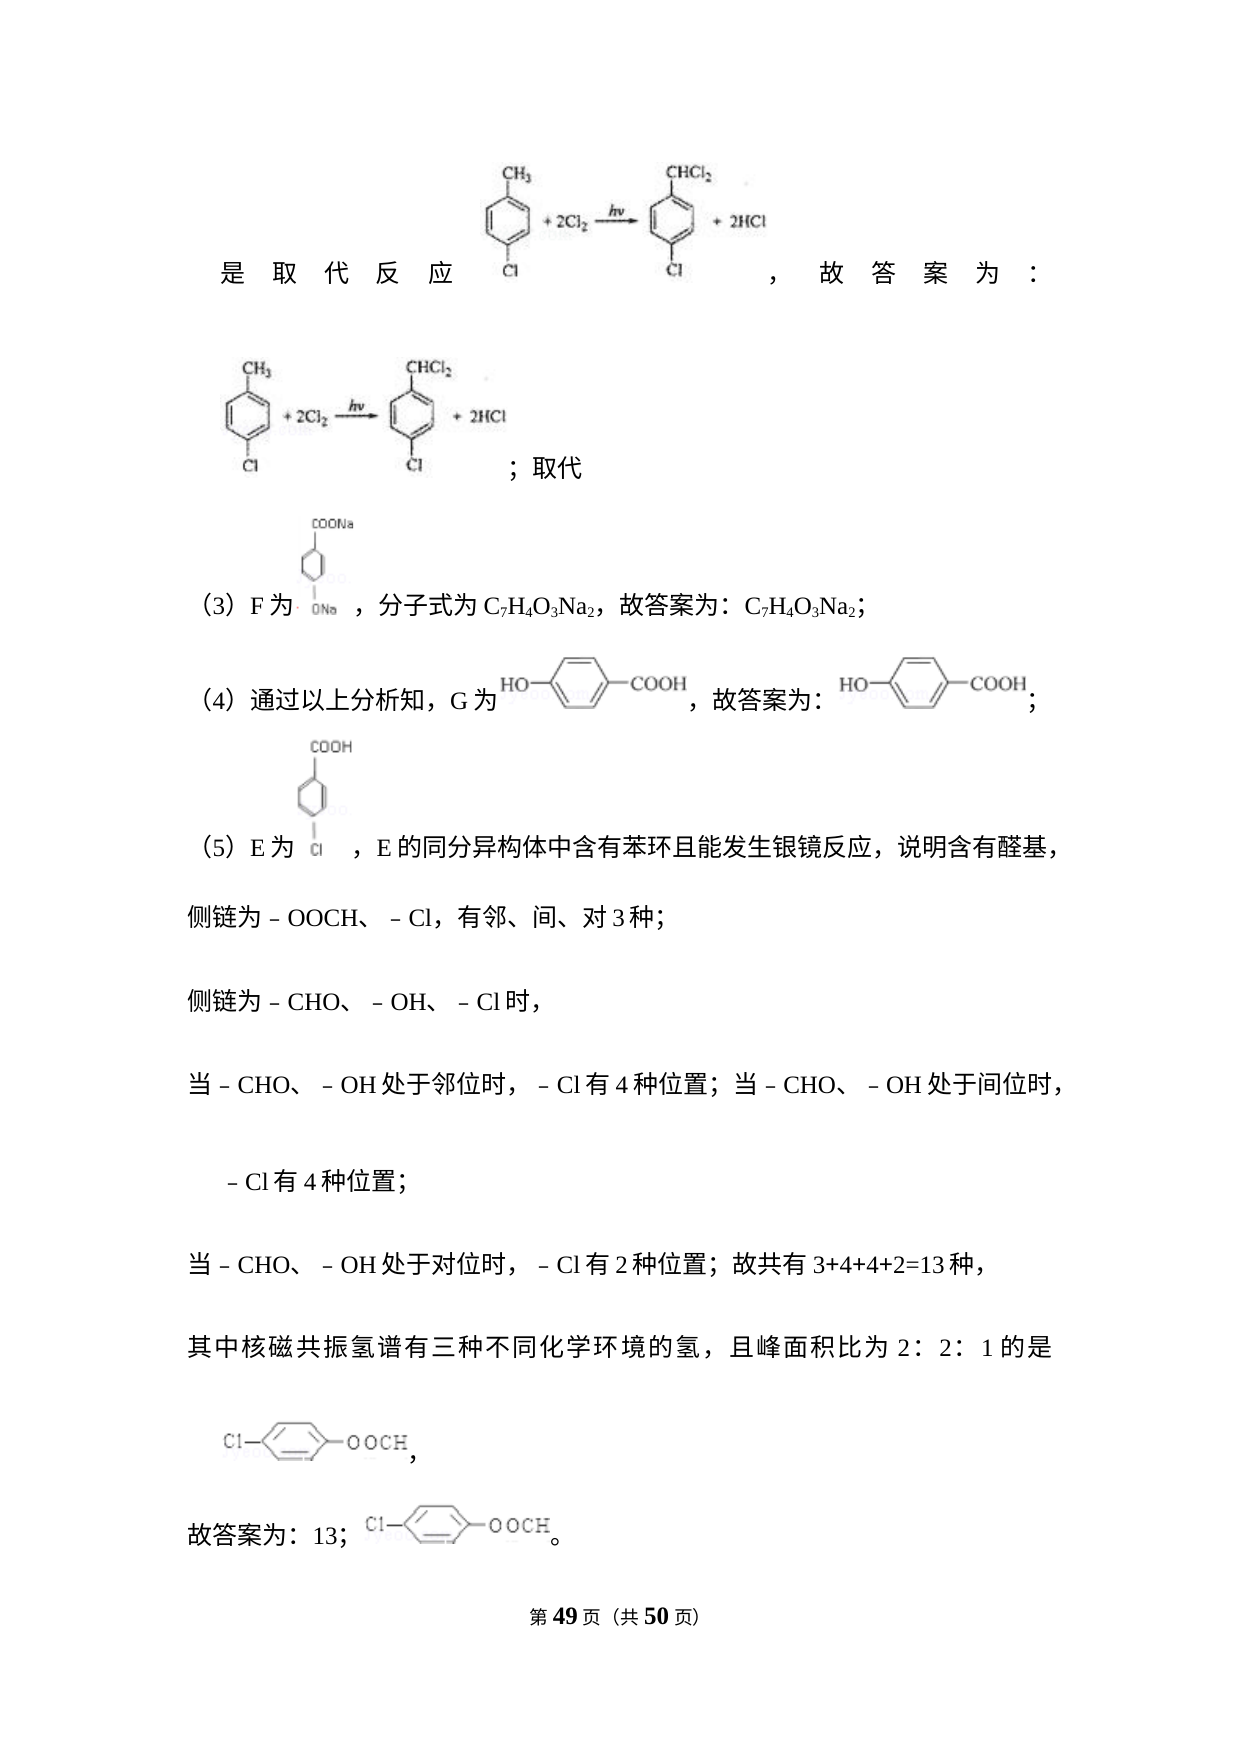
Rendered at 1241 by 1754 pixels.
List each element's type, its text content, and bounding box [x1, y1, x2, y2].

picture [294, 516, 354, 615]
picture [220, 357, 508, 478]
picture [837, 653, 1027, 709]
text 故答案为：13；。 [187, 1494, 1053, 1559]
picture [220, 1418, 408, 1461]
text 侧链为﹣CHO、﹣OH、﹣Cl时， [187, 967, 1053, 1032]
picture [498, 653, 687, 709]
text 其中核磁共振氢谱有三种不同化学环境的氢，且峰面积比为2：2：1的是， [187, 1313, 1053, 1476]
text （3）F为，分子式为C7H4O3Na2，故答案为：C7H4O3Na2； [187, 504, 1053, 634]
picture [362, 1502, 550, 1544]
picture [295, 737, 352, 856]
text 当﹣CHO、﹣OH处于对位时，﹣Cl有2种位置；故共有3+4+4+2=13种， [187, 1230, 1053, 1295]
text 侧链为﹣OOCH、﹣Cl，有邻、间、对3种； [187, 883, 1053, 948]
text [187, 161, 1053, 486]
text （5）E为，E的同分异构体中含有苯环且能发生银镜反应，说明含有醛基， [187, 735, 1053, 865]
text 当﹣CHO、﹣OH处于邻位时，﹣Cl有4种位置；当﹣CHO、﹣OH处于间位时，﹣Cl有4种位置； [187, 1050, 1053, 1212]
picture [480, 162, 768, 283]
